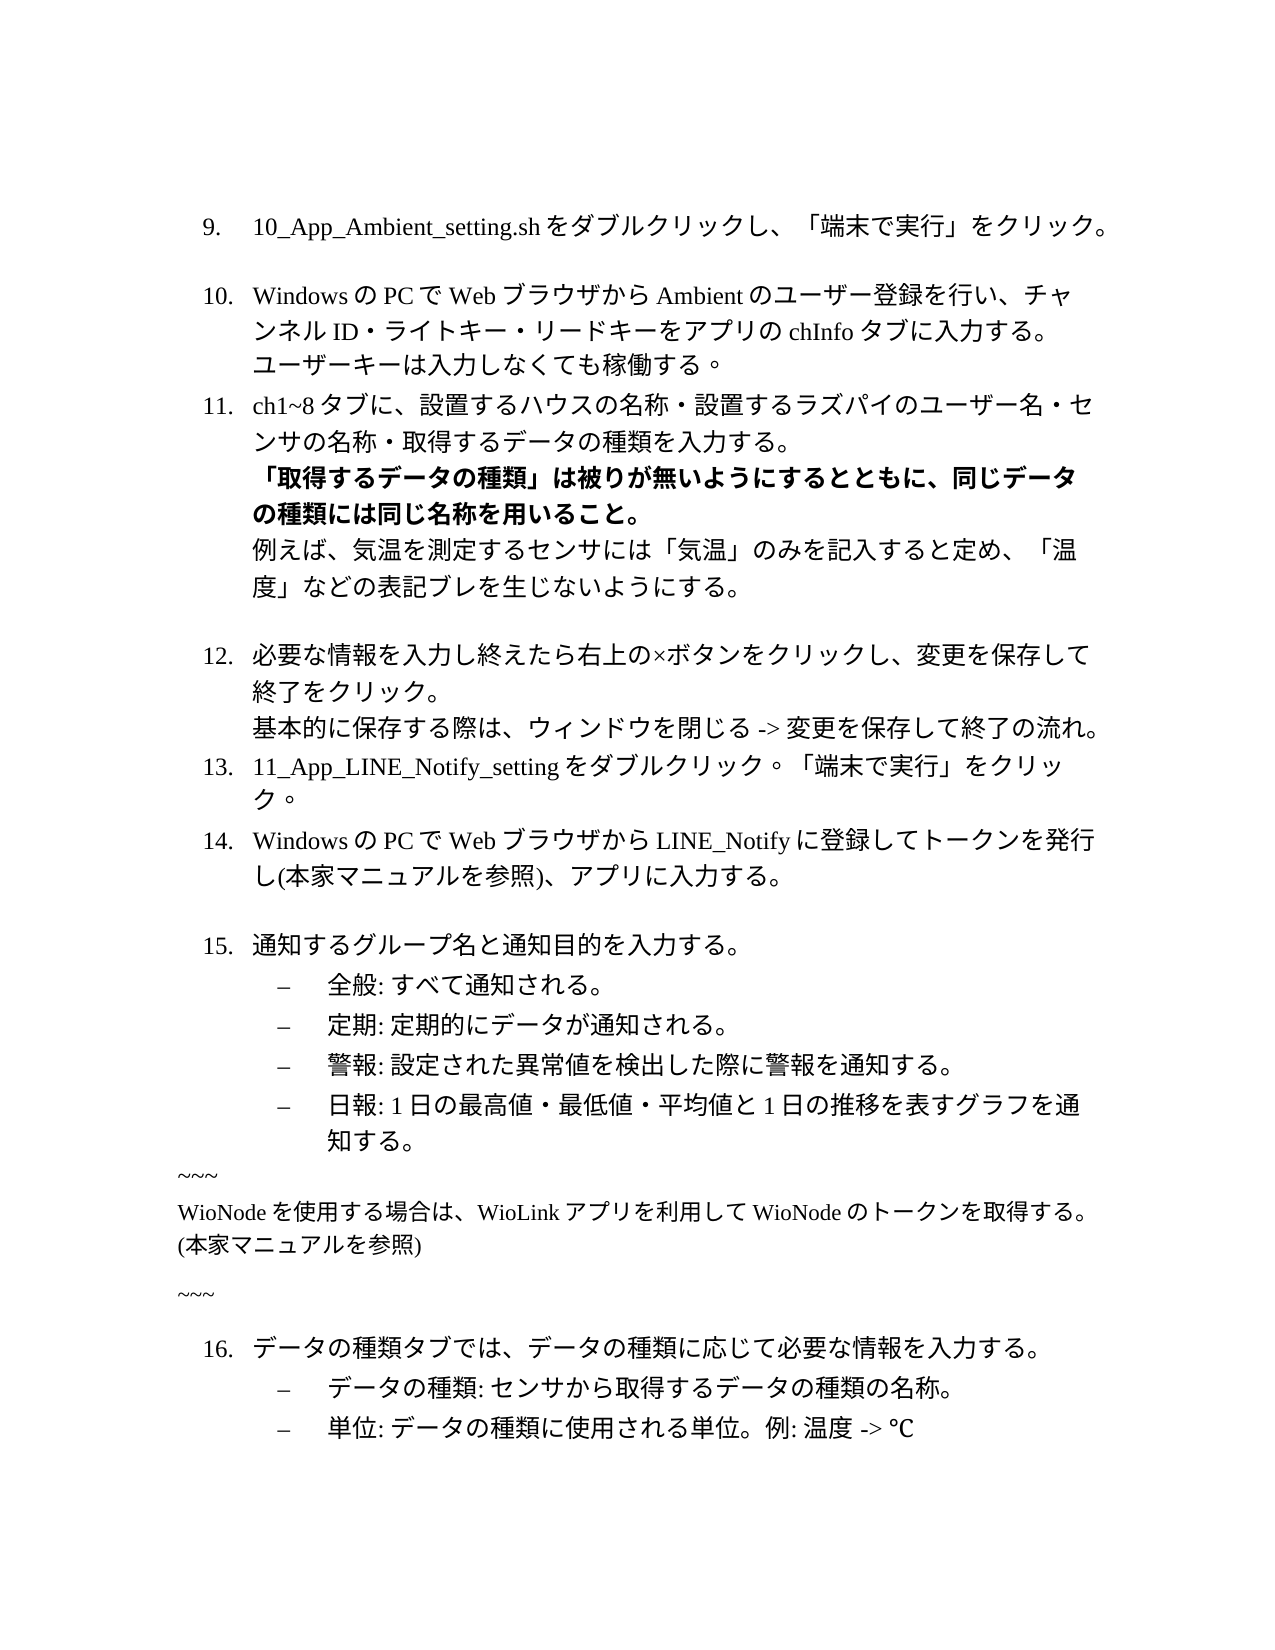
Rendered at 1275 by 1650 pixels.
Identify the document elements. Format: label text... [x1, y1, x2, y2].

list 定期: 定期的にデータが通知される。 [277, 1005, 1098, 1041]
text ~~~ [177, 1161, 1098, 1190]
list 警報: 設定された異常値を検出した際に警報を通知する。 [277, 1045, 1098, 1081]
list 通知するグループ名と通知目的を入力する。 [202, 925, 1098, 961]
list 日報: 1日の最高値・最低値・平均値と1日の推移を表すグラフを通知する。 [277, 1085, 1098, 1158]
list WindowsのPCでWebブラウザからAmbientのユーザー登録を行い、チャンネルID・ライトキー・リードキーをアプリのchInfoタブに入力する。 ユーザーキーは入力しなくても稼働する。 [202, 276, 1098, 382]
list 11_App_LINE_Notify_settingをダブルクリック。「端末で実行」をクリック。 [202, 748, 1098, 816]
list ch1~8タブに、設置するハウスの名称・設置するラズパイのユーザー名・センサの名称・取得するデータの種類を入力する。 「取得するデータの種類」は被りが無いようにするとともに、同じデータの種類には同じ名称を用いること。 例えば、気温を測定するセンサには「気温」のみを記入すると定め、「温度」などの表記ブレを生じないようにする。 [202, 386, 1098, 632]
list 必要な情報を入力し終えたら右上の×ボタンをクリックし、変更を保存して終了をクリック。 基本的に保存する際は、ウィンドウを閉じる -> 変更を保存して終了の流れ。 [202, 636, 1098, 744]
text WioNodeを使用する場合は、WioLinkアプリを利用してWioNodeのトークンを取得する。(本家マニュアルを参照) [177, 1194, 1098, 1260]
list 単位: データの種類に使用される単位。例: 温度 -> ℃ [277, 1408, 1098, 1445]
list WindowsのPCでWebブラウザからLINE_Notifyに登録してトークンを発行し(本家マニュアルを参照)、アプリに入力する。 [202, 820, 1098, 921]
list データの種類タブでは、データの種類に応じて必要な情報を入力する。 [202, 1328, 1098, 1365]
text ~~~ [177, 1281, 1098, 1308]
list 10_App_Ambient_setting.shをダブルクリックし、「端末で実行」をクリック。 [202, 207, 1098, 272]
list データの種類: センサから取得するデータの種類の名称。 [277, 1368, 1098, 1405]
list 全般: すべて通知される。 [277, 965, 1098, 1001]
